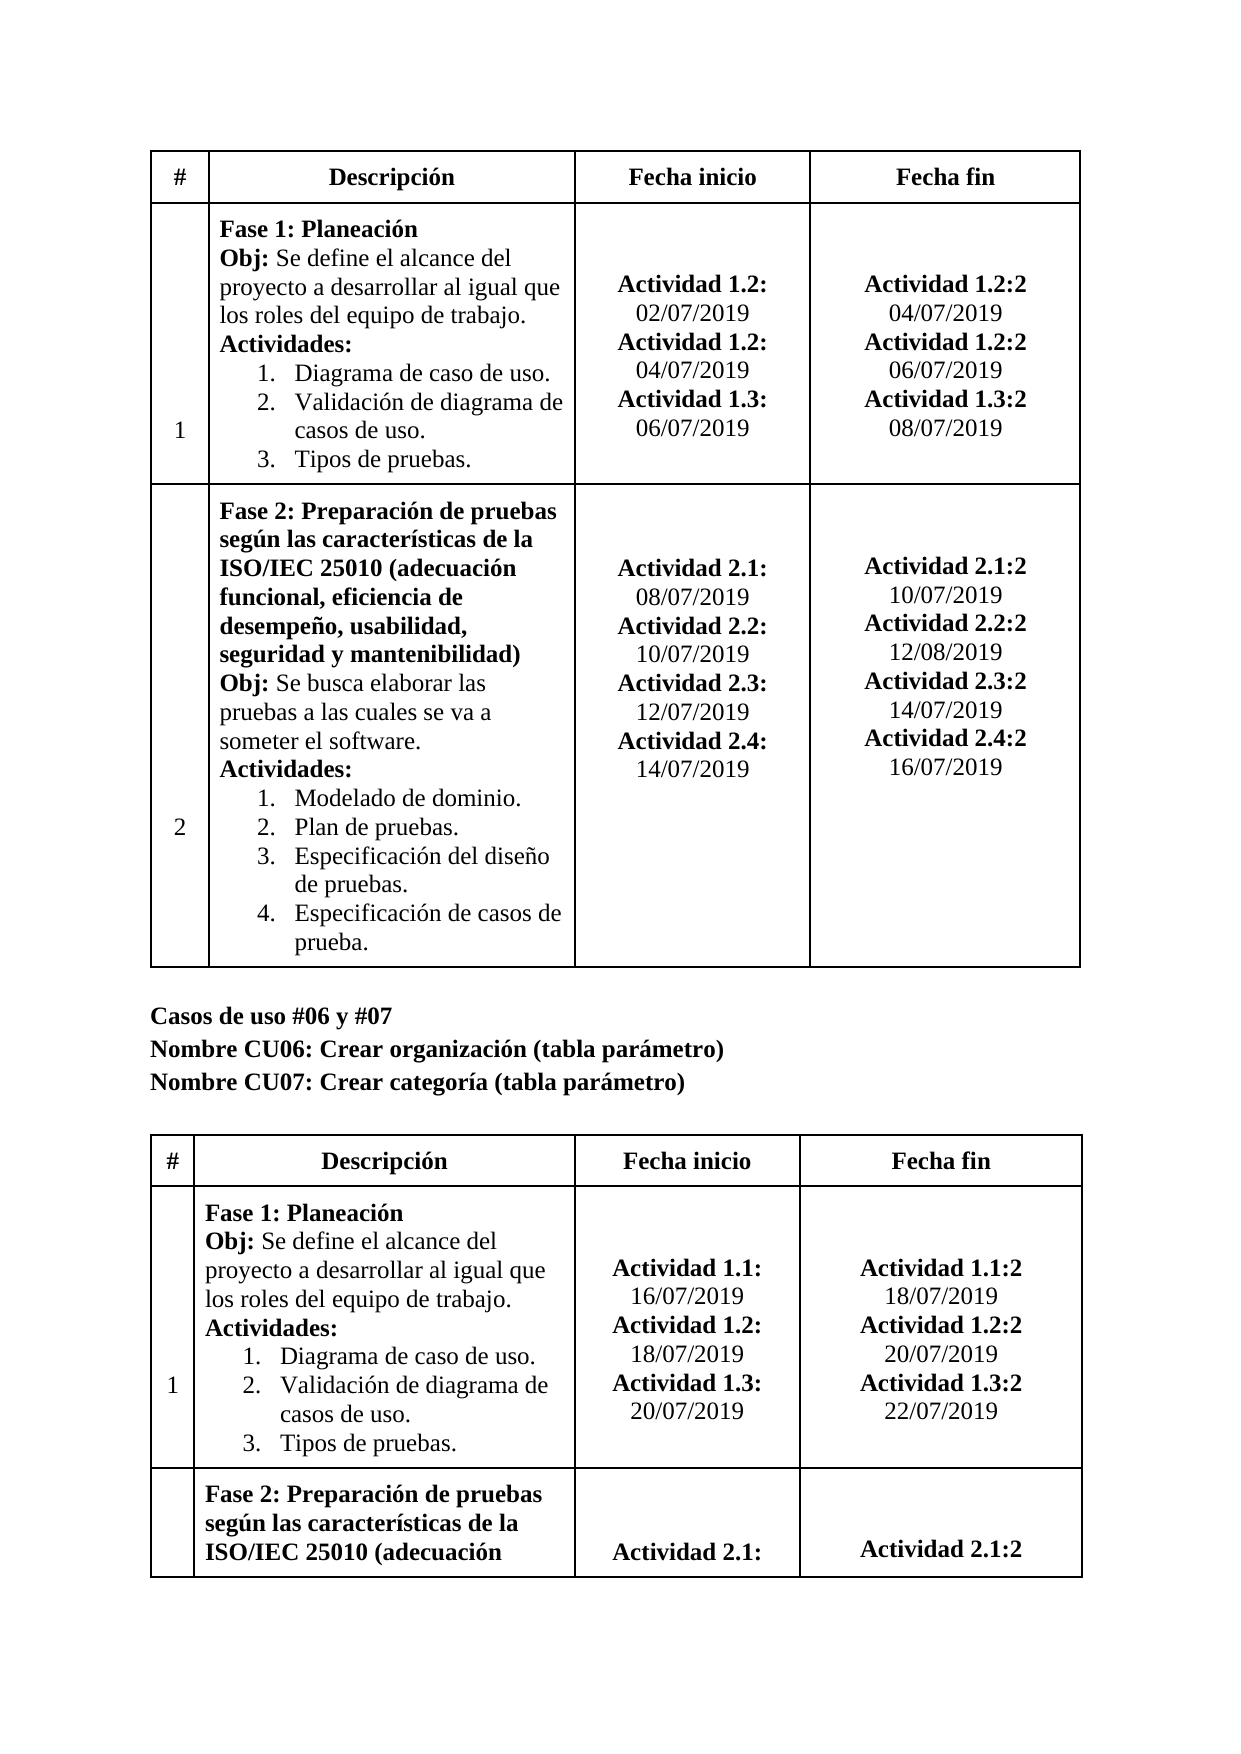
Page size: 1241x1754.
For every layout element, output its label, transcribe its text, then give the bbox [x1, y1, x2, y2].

table_cell Actividad 2.1: 08/07/2019 Actividad 2.2: 10/07/2019 Actividad 2.3: 12/07/2019 Actividad 2.4: 14/07/2019 [576, 485, 809, 966]
table_cell Actividad 1.1:2 18/07/2019 Actividad 1.2:2 20/07/2019 Actividad 1.3:2 22/07/2019 [801, 1187, 1081, 1467]
table_cell 1 [152, 204, 208, 483]
table_cell Actividad 1.2:2 04/07/2019 Actividad 1.2:2 06/07/2019 Actividad 1.3:2 08/07/2019 [811, 204, 1079, 483]
text Nombre CU07: Crear categoría (tabla parámetro) [150, 1067, 1090, 1096]
table_cell Actividad 2.1:2 10/07/2019 Actividad 2.2:2 12/08/2019 Actividad 2.3:2 14/07/2019 Actividad 2.4:2 16/07/2019 [811, 485, 1079, 966]
table_header Descripción [195, 1136, 574, 1185]
table_header Fecha fin [801, 1136, 1081, 1185]
table_header Descripción [210, 152, 574, 202]
table_cell 2 [152, 485, 208, 966]
table_cell 2 [152, 1469, 193, 1576]
text Nombre CU06: Crear organización (tabla parámetro) [150, 1034, 1090, 1063]
table_header # [152, 1136, 193, 1185]
table_cell 1 [152, 1187, 193, 1467]
table_cell Actividad 1.1: 16/07/2019 Actividad 1.2: 18/07/2019 Actividad 1.3: 20/07/2019 [576, 1187, 799, 1467]
table_cell Actividad 1.2: 02/07/2019 Actividad 1.2: 04/07/2019 Actividad 1.3: 06/07/2019 [576, 204, 809, 483]
table_cell Actividad 2.1:2 24/07/2019 Actividad 2.2:2 26/07/2019 Actividad 2.3:2 28/07/2019 Actividad 2.4:2 30/07/2019 [801, 1469, 1081, 1576]
table_header Fecha inicio [576, 1136, 799, 1185]
table_header # [152, 152, 208, 202]
table_header Fecha inicio [576, 152, 809, 202]
table_cell Actividad 2.1: 22/07/2019 Actividad 2.2: 24/07/2019 Actividad 2.3: 26/07/2019 Actividad 2.4: 28/07/2019 [576, 1469, 799, 1576]
text Casos de uso #06 y #07 [150, 1001, 1090, 1030]
table_header Fecha fin [811, 152, 1079, 202]
